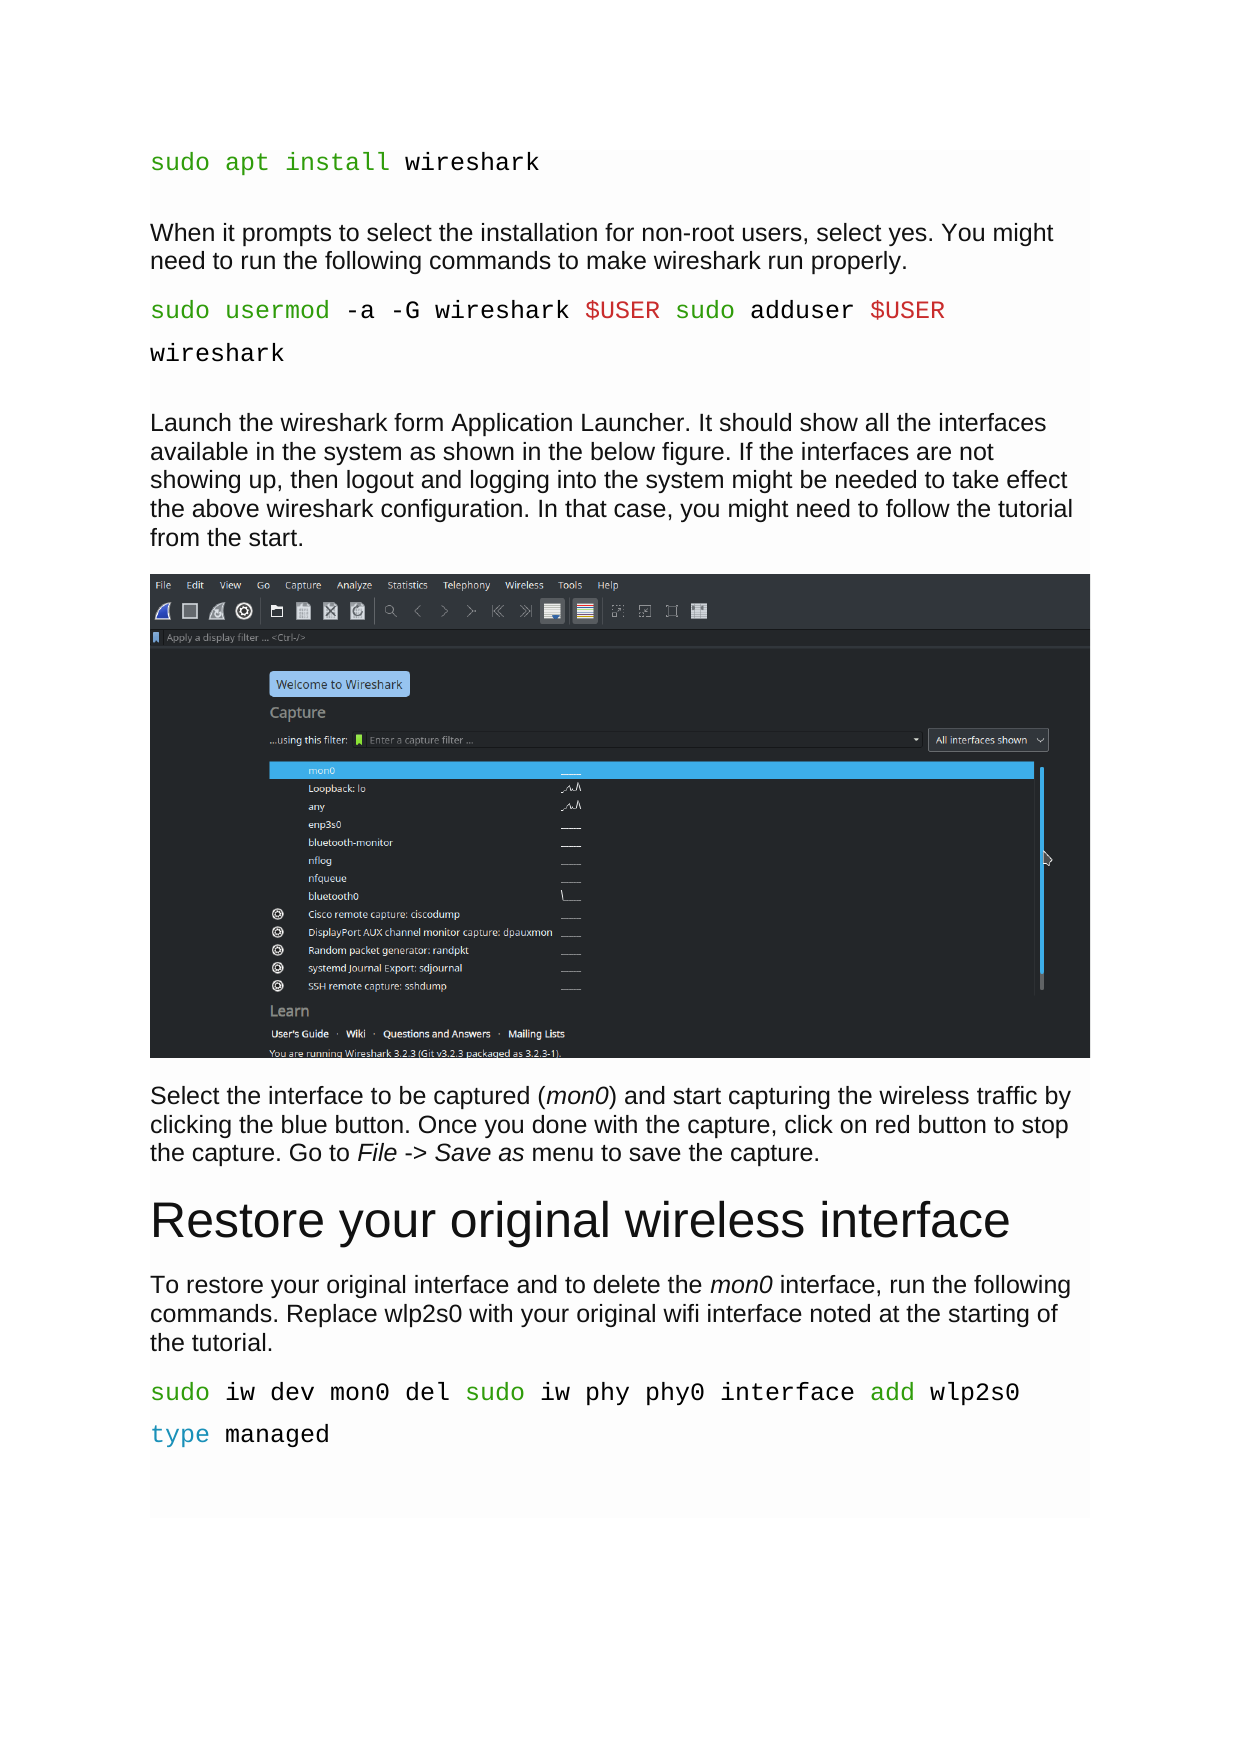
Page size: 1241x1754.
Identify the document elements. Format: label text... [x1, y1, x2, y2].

subtitle Restore your original wireless interface [150, 1190, 1090, 1247]
picture [150, 574, 1091, 1058]
text When it prompts to select the installation for non-root users, select yes. You might need to run the following commands to make wireshark run properly. [150, 217, 1090, 275]
text To restore your original interface and to delete the mon0 interface, run the following commands. Replace wlp2s0 with your original wifi interface noted at the starting of the tutorial. [150, 1270, 1090, 1357]
text Launch the wireshark form Application Launcher. It should show all the interfaces available in the system as shown in the below figure. If the interfaces are not showing up, then logout and logging into the system might be needed to take effect the above wireshark configuration. In that case, you might need to follow the tutorial from the start. [150, 408, 1090, 552]
text sudo iw dev mon0 del sudo iw phy phy0 interface add wlp2s0 type managed [150, 1379, 1090, 1450]
text sudo apt install wireshark [150, 150, 1090, 178]
text sudo usermod -a -G wireshark $USER sudo adduser $USER wireshark [150, 298, 1090, 369]
text Select the interface to be captured (mon0) and start capturing the wireless traffic by clicking the blue button. Once you done with the capture, click on red button to stop the capture. Go to File -> Save as menu to save the capture. [150, 1081, 1090, 1167]
